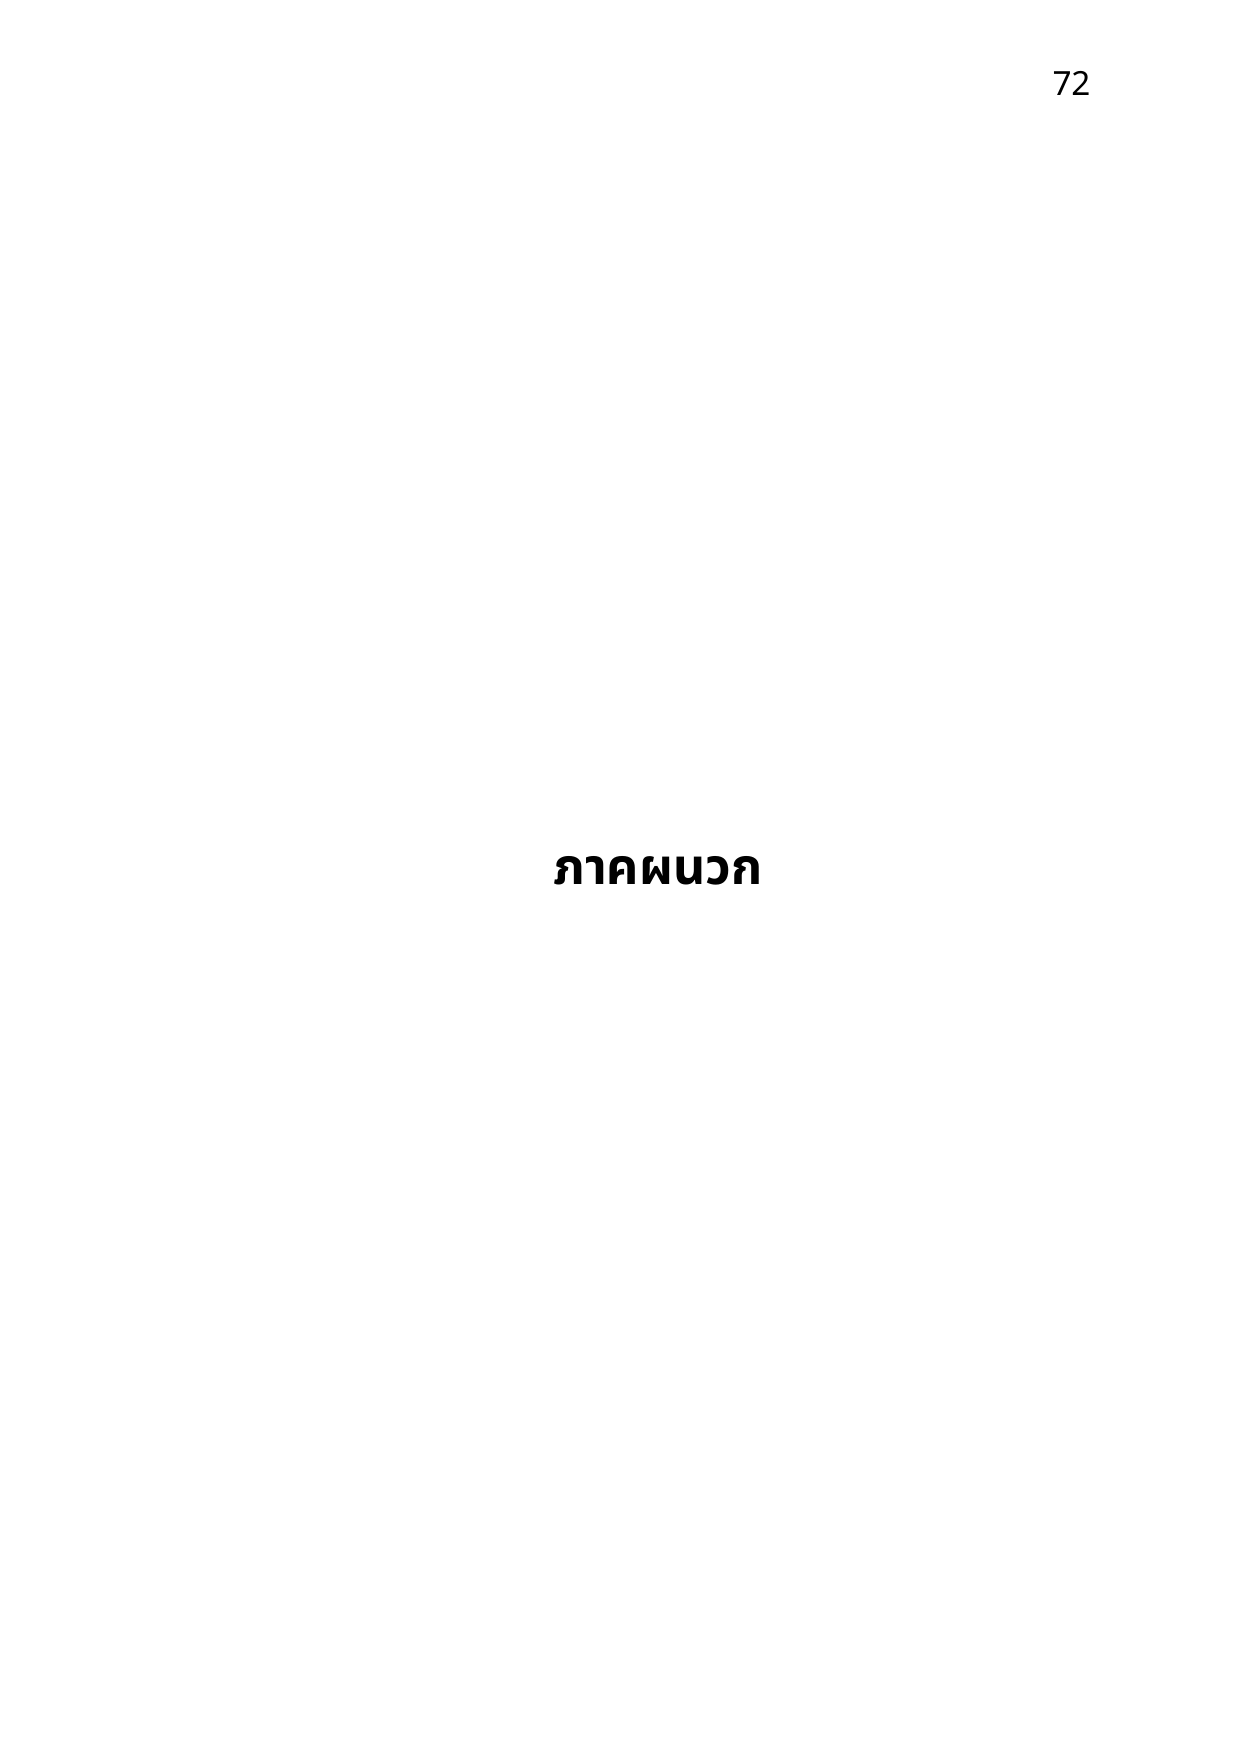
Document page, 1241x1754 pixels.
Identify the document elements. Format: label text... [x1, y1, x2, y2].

text ภาคผนวก [225, 831, 1090, 907]
